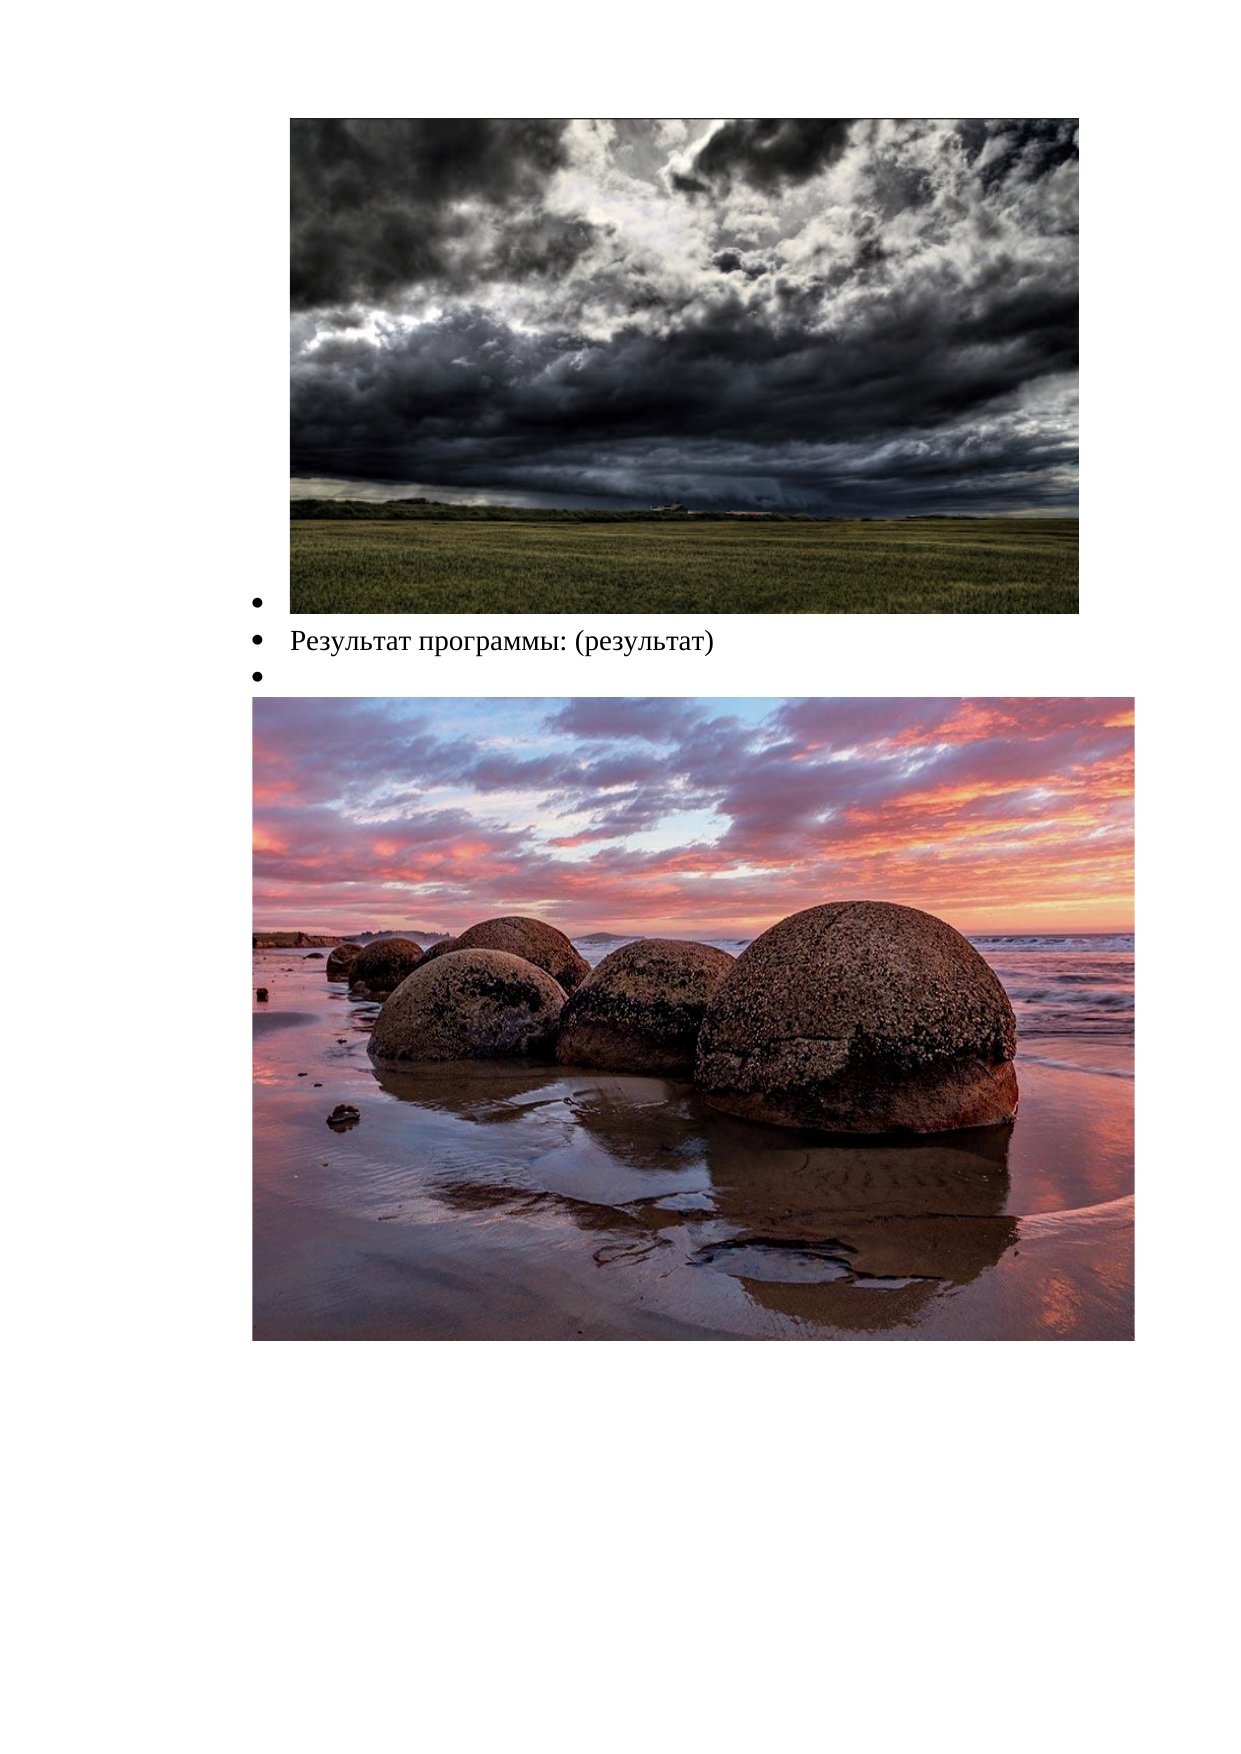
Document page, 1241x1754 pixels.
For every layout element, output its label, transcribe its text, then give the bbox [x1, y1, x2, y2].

picture [289, 118, 1079, 614]
list Результат программы: (результат) [252, 623, 1152, 656]
picture [252, 697, 1135, 1341]
